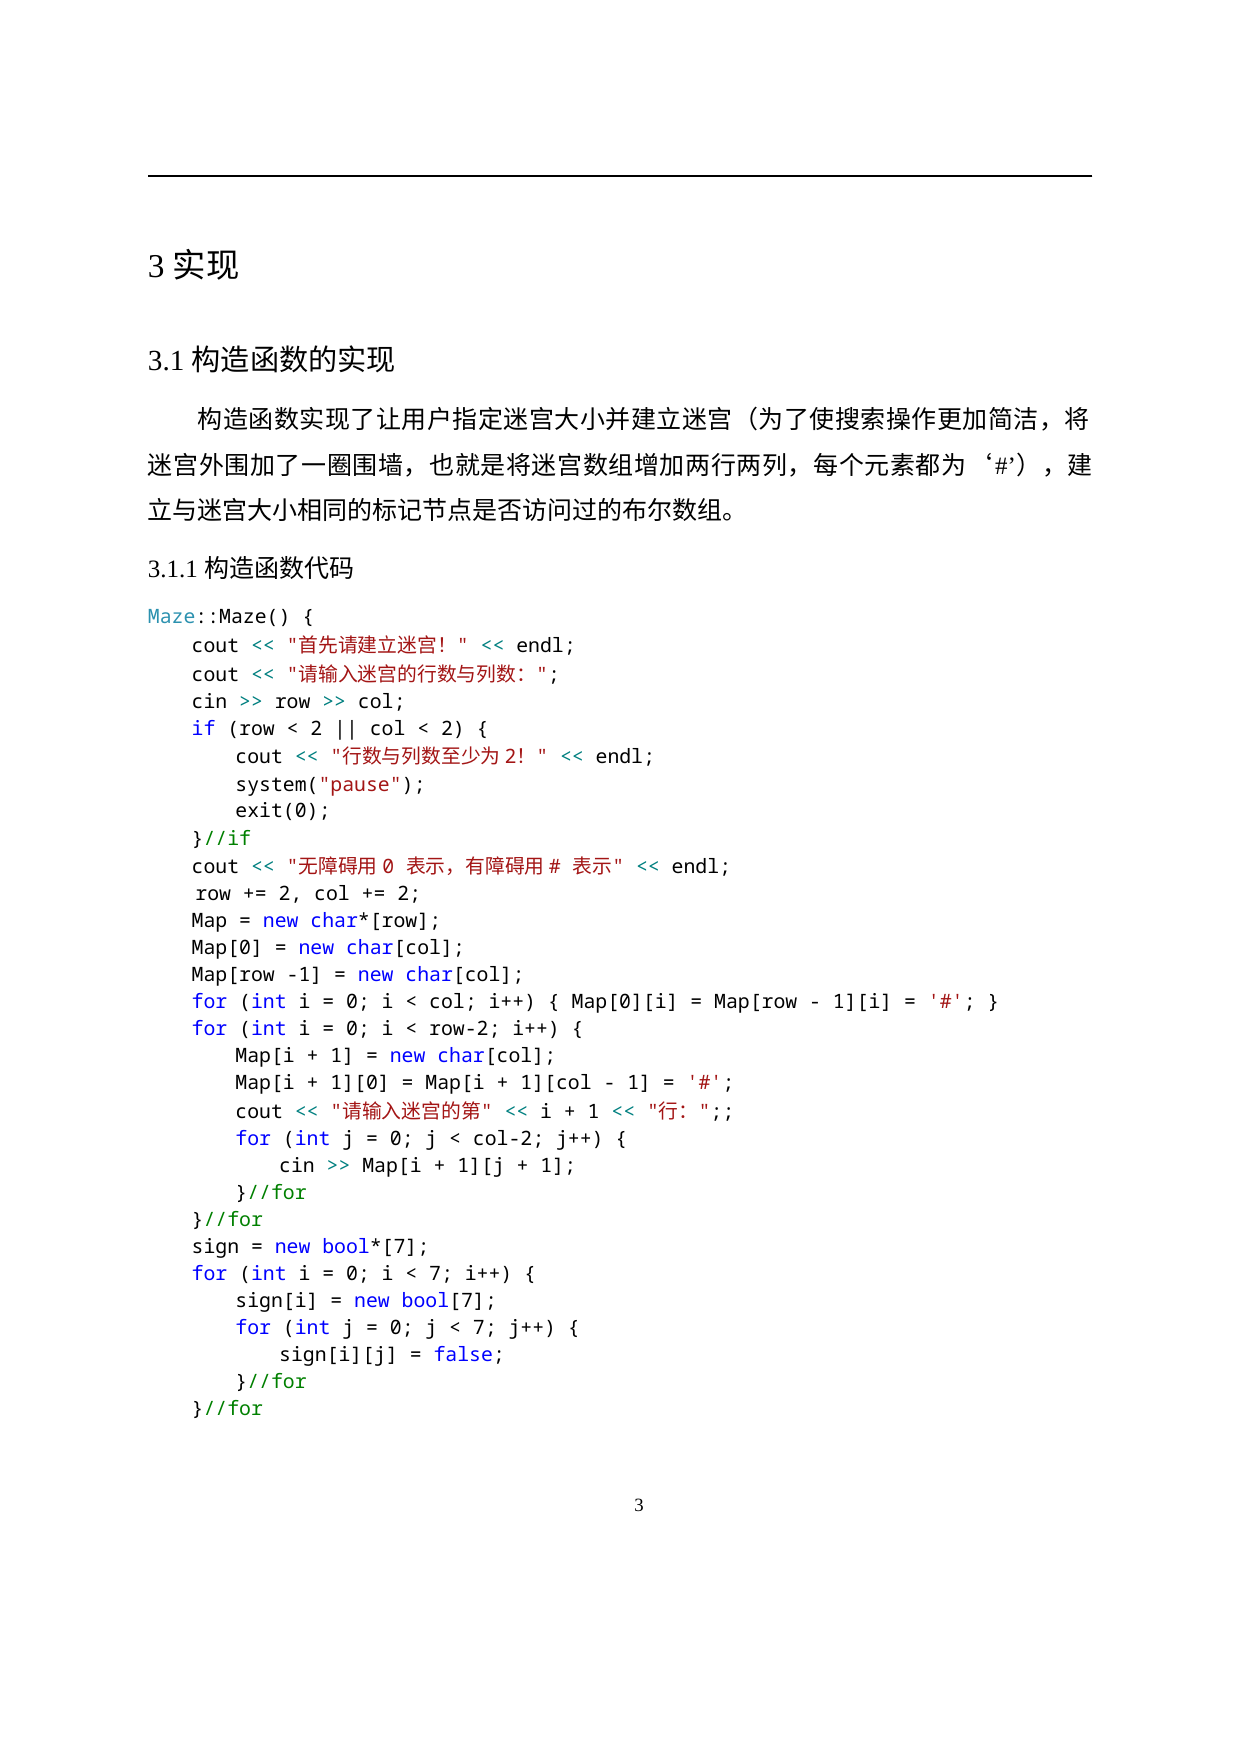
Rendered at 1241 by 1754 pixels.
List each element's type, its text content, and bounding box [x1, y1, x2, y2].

text if (row < 2 || col < 2) { [148, 714, 1092, 741]
text sign = new bool*[7]; [148, 1232, 1092, 1259]
text }//if [148, 824, 1092, 851]
text cout << "请输入迷宫的第" << i + 1 << "行：";; [148, 1095, 1092, 1124]
text 构造函数实现了让用户指定迷宫大小并建立迷宫（为了使搜索操作更加简洁，将迷宫外围加了一圈围墙，也就是将迷宫数组增加两行两列，每个元素都为‘#’），建立与迷宫大小相同的标记节点是否访问过的布尔数组。 [148, 400, 1092, 527]
text }//for [148, 1367, 1092, 1394]
text cin >> row >> col; [148, 687, 1092, 714]
text cout << "无障碍用 0 表示，有障碍用 # 表示" << endl; [148, 851, 1092, 879]
text row += 2, col += 2; [148, 879, 1092, 906]
text cout << "行数与列数至少为2！" << endl; [148, 741, 1092, 770]
text cout << "首先请建立迷宫！" << endl; [148, 629, 1092, 658]
text Map = new char*[row]; [148, 906, 1092, 933]
text system("pause"); [148, 770, 1092, 797]
text Map[i + 1][0] = Map[i + 1][col - 1] = '#'; [148, 1068, 1092, 1095]
subtitle 3.1.1 构造函数代码 [148, 548, 1092, 584]
text cin >> Map[i + 1][j + 1]; [148, 1151, 1092, 1178]
text for (int j = 0; j < 7; j++) { [148, 1313, 1092, 1340]
text for (int j = 0; j < col-2; j++) { [148, 1124, 1092, 1151]
text }//for [148, 1205, 1092, 1232]
text cout << "请输入迷宫的行数与列数："; [148, 658, 1092, 687]
text sign[i][j] = false; [148, 1340, 1092, 1367]
text Map[0] = new char[col]; [148, 933, 1092, 960]
text Map[i + 1] = new char[col]; [148, 1041, 1092, 1068]
text Maze::Maze() { [148, 603, 1092, 629]
text Map[row -1] = new char[col]; [148, 960, 1092, 987]
text }//for [148, 1178, 1092, 1205]
text for (int i = 0; i < row-2; i++) { [148, 1014, 1092, 1041]
subtitle 3.1 构造函数的实现 [148, 336, 1092, 379]
text for (int i = 0; i < col; i++) { Map[0][i] = Map[row - 1][i] = '#'; } [148, 987, 1092, 1014]
text }//for [148, 1394, 1092, 1421]
text sign[i] = new bool[7]; [148, 1286, 1092, 1313]
text for (int i = 0; i < 7; i++) { [148, 1259, 1092, 1286]
subtitle 3 实现 [148, 239, 1092, 287]
text exit(0); [148, 797, 1092, 824]
